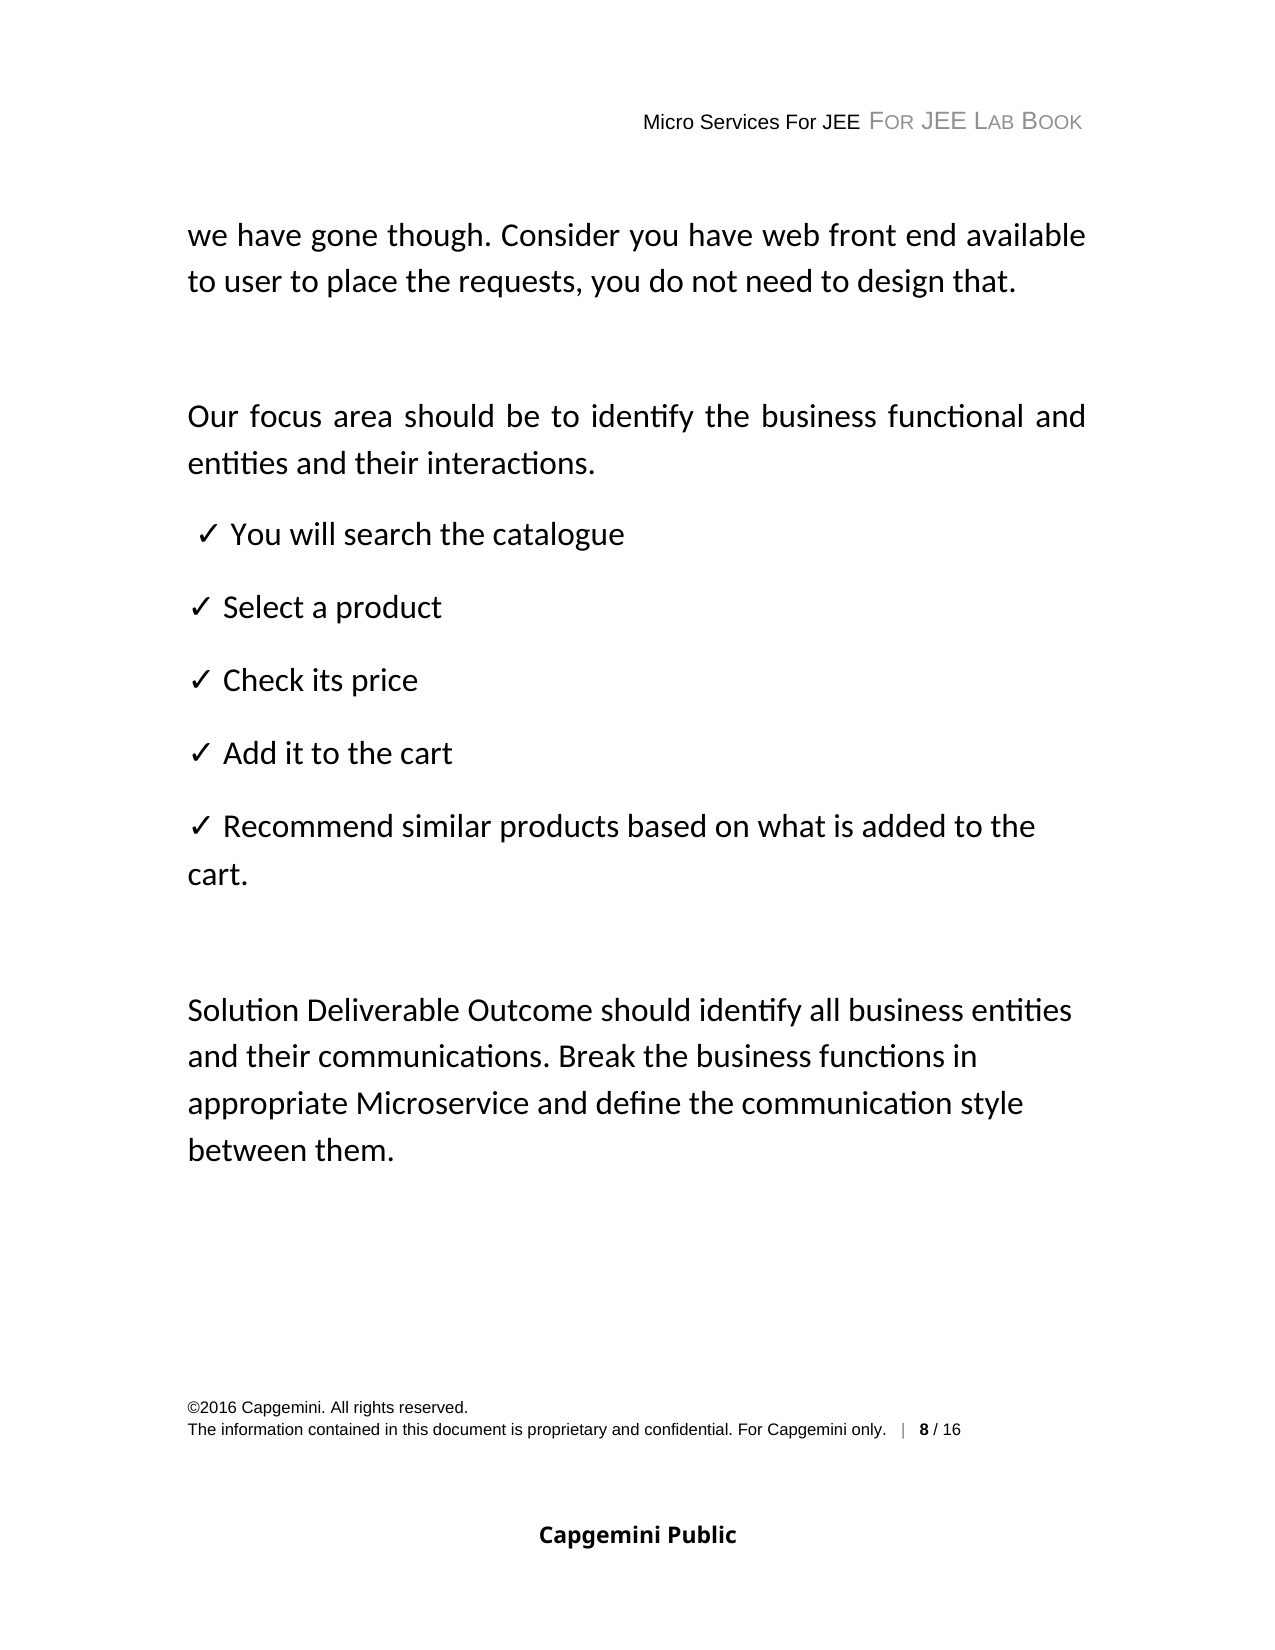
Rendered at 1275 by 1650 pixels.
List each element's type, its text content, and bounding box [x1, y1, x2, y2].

text ✓ You will search the catalogue [187, 510, 1087, 555]
text ✓ Add it to the cart [187, 729, 1087, 774]
text ✓ Recommend similar products based on what is added to the cart. [187, 802, 1087, 894]
text Solution Deliverable Outcome should identify all business entities and their communications. Break the business functions in appropriate Microservice and define the communication style between them. [187, 989, 1087, 1170]
text Our focus area should be to identify the business functional and entities and their interactions. [187, 396, 1087, 483]
text ✓ Select a product [187, 583, 1087, 628]
text ✓ Check its price [187, 656, 1087, 701]
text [187, 213, 1087, 301]
